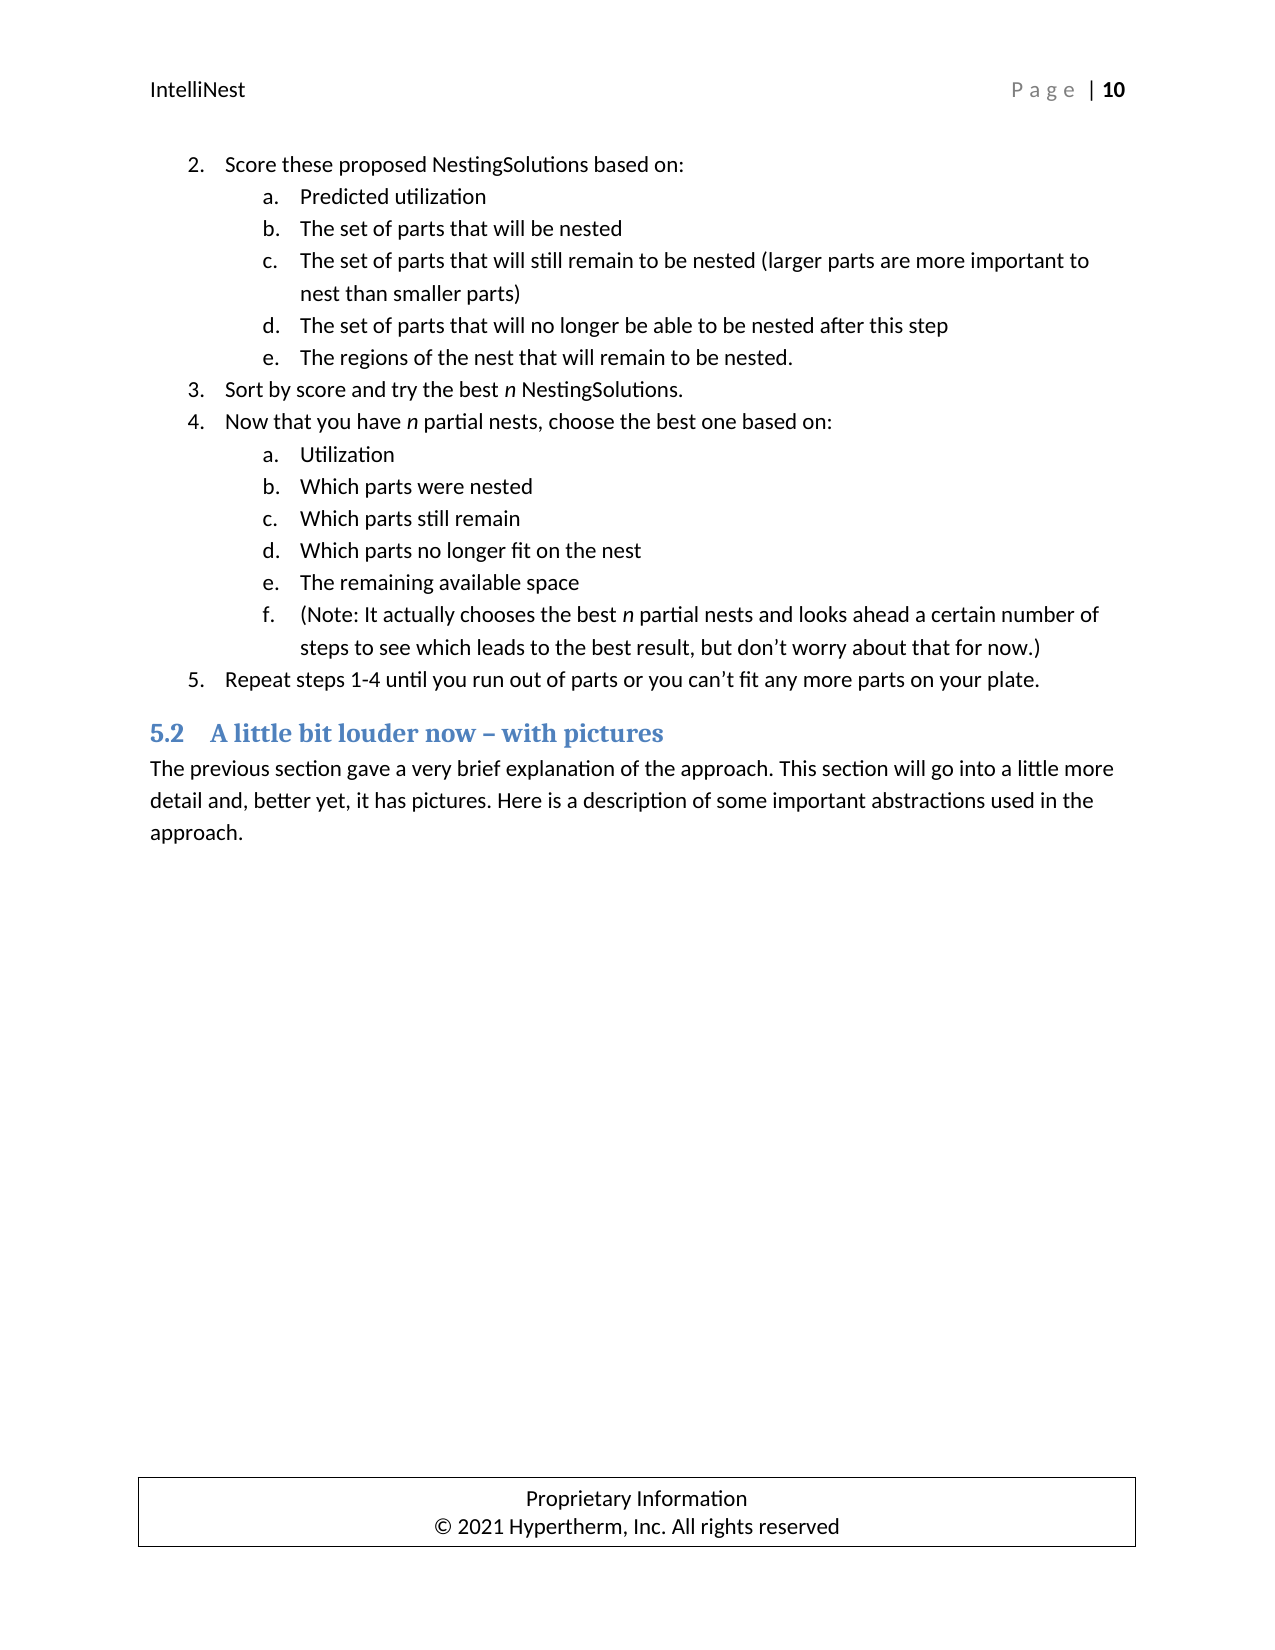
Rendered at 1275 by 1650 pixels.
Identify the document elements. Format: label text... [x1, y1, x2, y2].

list Which parts no longer fit on the nest [262, 536, 1125, 564]
list The set of parts that will no longer be able to be nested after this step [262, 311, 1125, 339]
list Utilization [262, 440, 1125, 468]
list The set of parts that will still remain to be nested (larger parts are more important to nest than smaller parts) [262, 247, 1125, 307]
list The regions of the nest that will remain to be nested. [262, 343, 1125, 371]
text The previous section gave a very brief explanation of the approach. This section will go into a little more detail and, better yet, it has pictures. Here is a description of some important abstractions used in the approach. [150, 754, 1125, 846]
list (Note: It actually chooses the best n partial nests and looks ahead a certain number of steps to see which leads to the best result, but don’t worry about that for now.) [262, 601, 1125, 661]
list Predicted utilization [262, 182, 1125, 210]
list Now that you have n partial nests, choose the best one based on: [187, 407, 1125, 436]
list The remaining available space [262, 568, 1125, 596]
subtitle A little bit louder now – with pictures [150, 718, 1125, 749]
list The set of parts that will be nested [262, 214, 1125, 242]
list Score these proposed NestingSolutions based on: [187, 150, 1125, 178]
list Sort by score and try the best n NestingSolutions. [187, 375, 1125, 403]
list Which parts still remain [262, 504, 1125, 532]
list Which parts were nested [262, 472, 1125, 500]
list Repeat steps 1-4 until you run out of parts or you can’t fit any more parts on your plate. [187, 665, 1125, 693]
